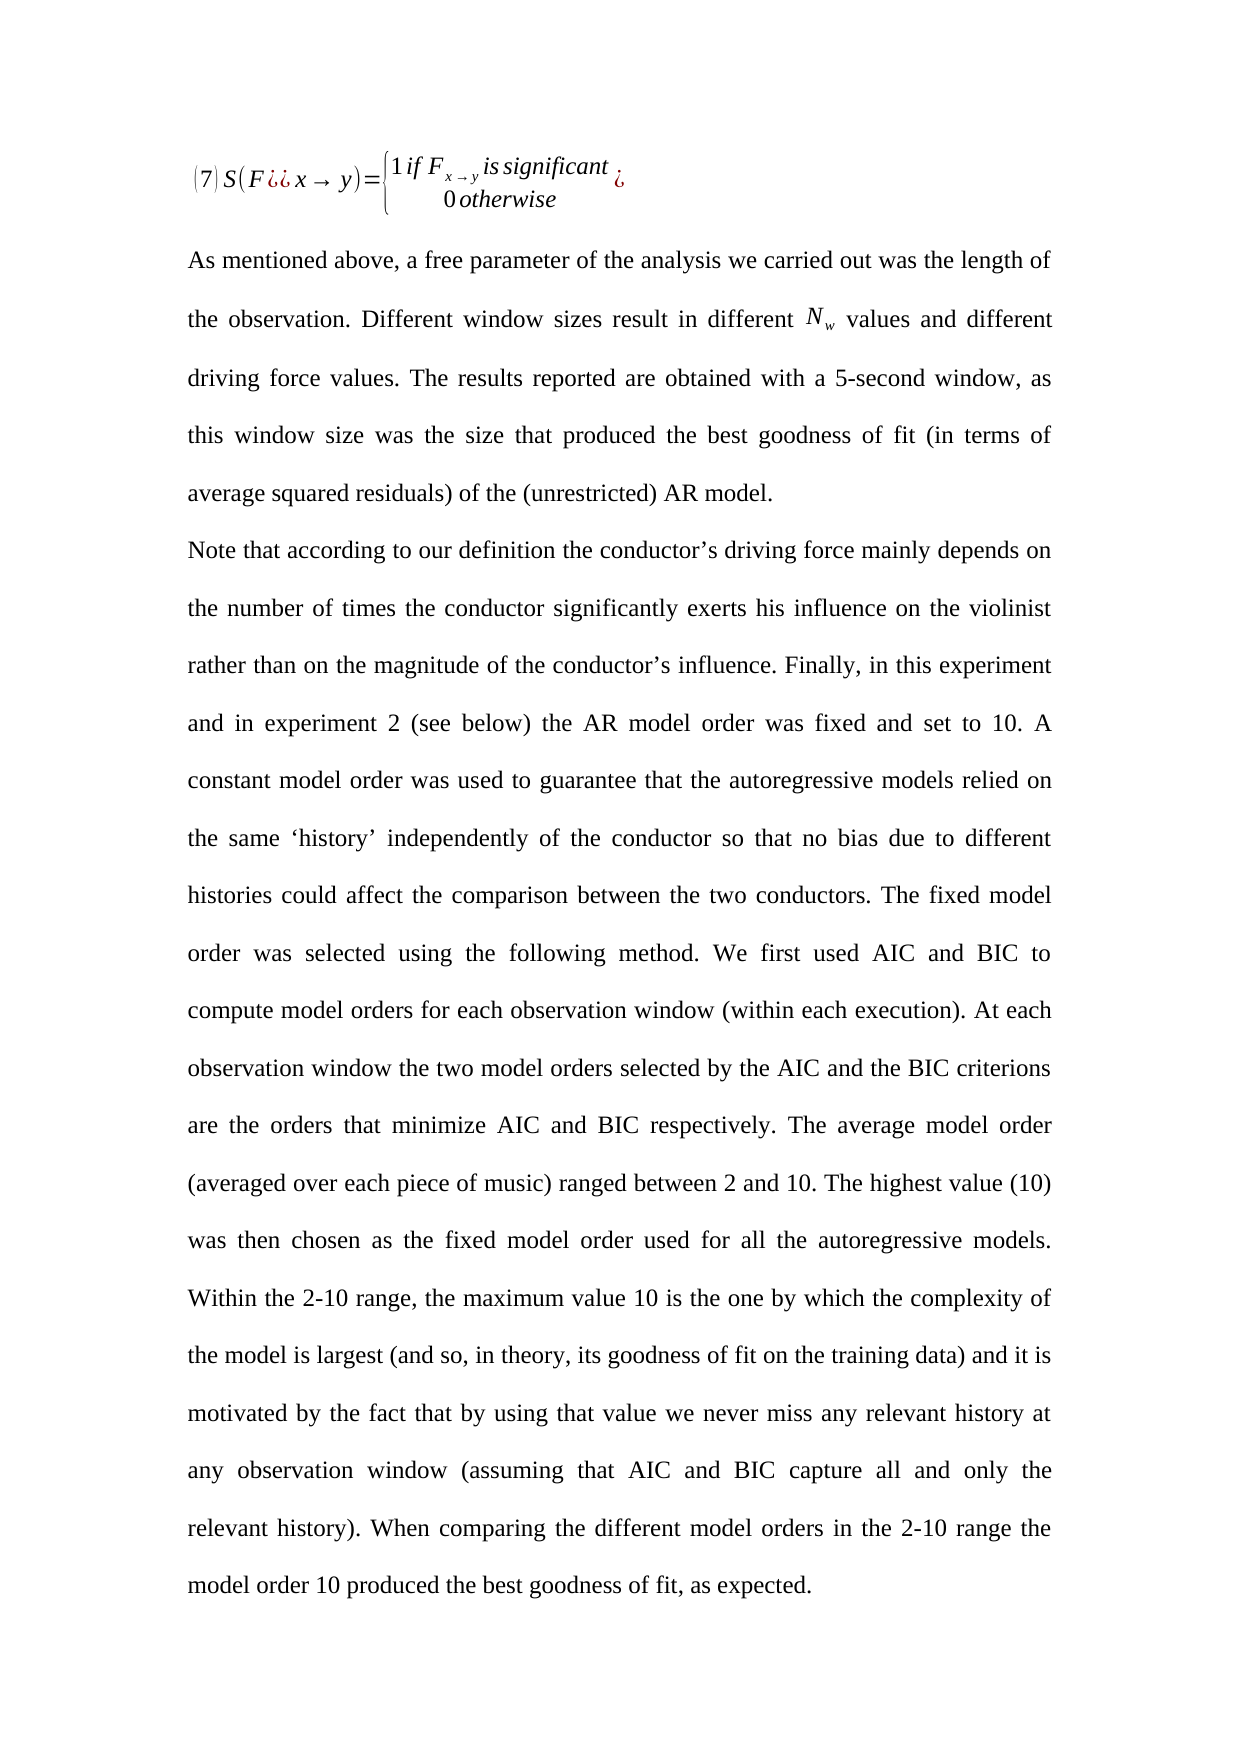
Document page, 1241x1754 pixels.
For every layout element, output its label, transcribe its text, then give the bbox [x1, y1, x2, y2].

text As mentioned above, a free parameter of the analysis we carried out was the length of the observation. Different window sizes result in different values and different driving force values. The results reported are obtained with a 5-second window, as this window size was the size that produced the best goodness of fit (in terms of average squared residuals) of the (unrestricted) AR model. [187, 245, 1053, 506]
text Note that according to our definition the conductor’s driving force mainly depends on the number of times the conductor significantly exerts his influence on the violinist rather than on the magnitude of the conductor’s influence. Finally, in this experiment and in experiment 2 (see below) the AR model order was fixed and set to 10. A constant model order was used to guarantee that the autoregressive models relied on the same ‘history’ independently of the conductor so that no bias due to different histories could affect the comparison between the two conductors. The fixed model order was selected using the following method. We first used AIC and BIC to compute model orders for each observation window (within each execution). At each observation window the two model orders selected by the AIC and the BIC criterions are the orders that minimize AIC and BIC respectively. The average model order (averaged over each piece of music) ranged between 2 and 10. The highest value (10) was then chosen as the fixed model order used for all the autoregressive models. Within the 2-10 range, the maximum value 10 is the one by which the complexity of the model is largest (and so, in theory, its goodness of fit on the training data) and it is motivated by the fact that by using that value we never miss any relevant history at any observation window (assuming that AIC and BIC capture all and only the relevant history). When comparing the different model orders in the 2-10 range the model order 10 produced the best goodness of fit, as expected. [187, 535, 1053, 1599]
